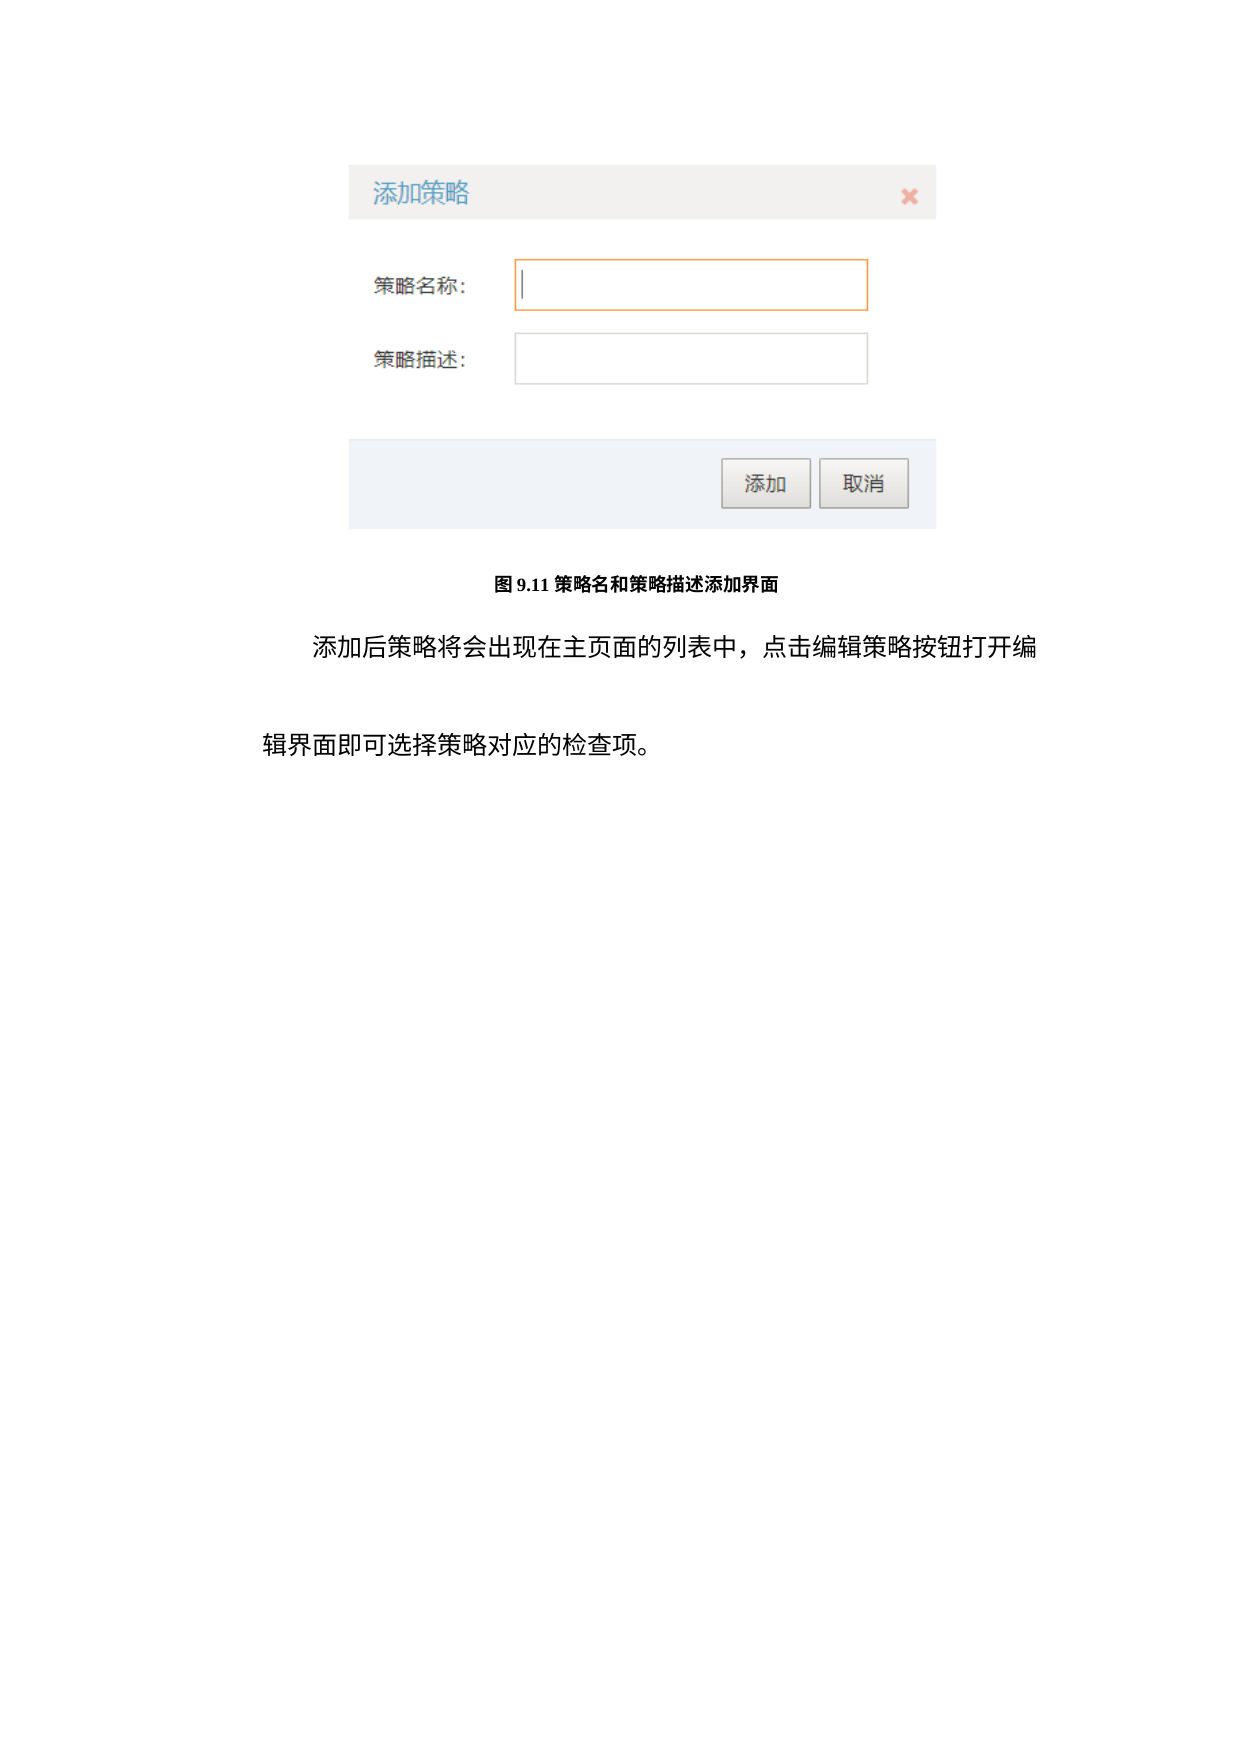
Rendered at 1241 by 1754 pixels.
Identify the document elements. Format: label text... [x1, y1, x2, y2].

text 图9.11 策略名和策略描述添加界面 [187, 567, 1053, 600]
list 添加后策略将会出现在主页面的列表中，点击编辑策略按钮打开编辑界面即可选择策略对应的检查项。 [262, 613, 1053, 776]
picture [345, 162, 939, 532]
